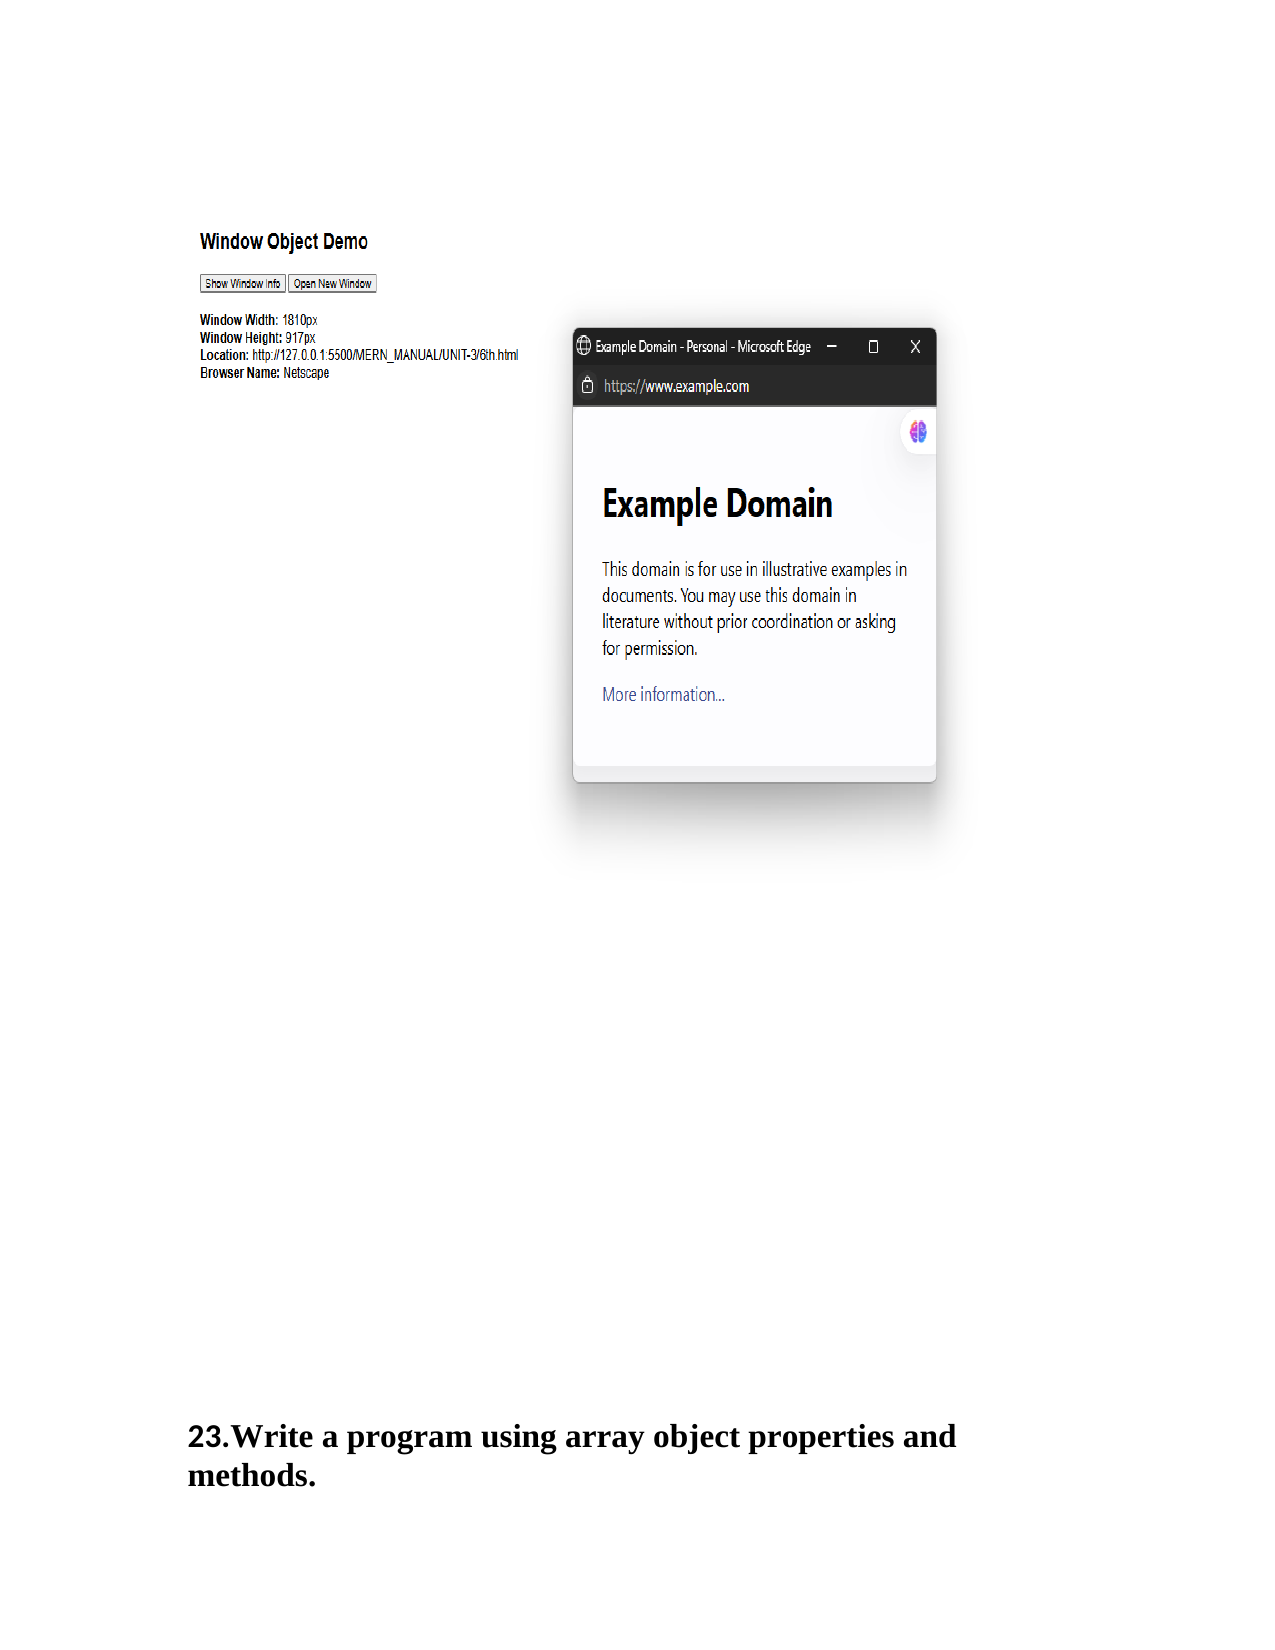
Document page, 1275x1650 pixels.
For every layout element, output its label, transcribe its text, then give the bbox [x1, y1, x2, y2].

text 23.Write a program using array object properties and methods. [187, 1415, 1087, 1494]
picture [187, 188, 1087, 907]
